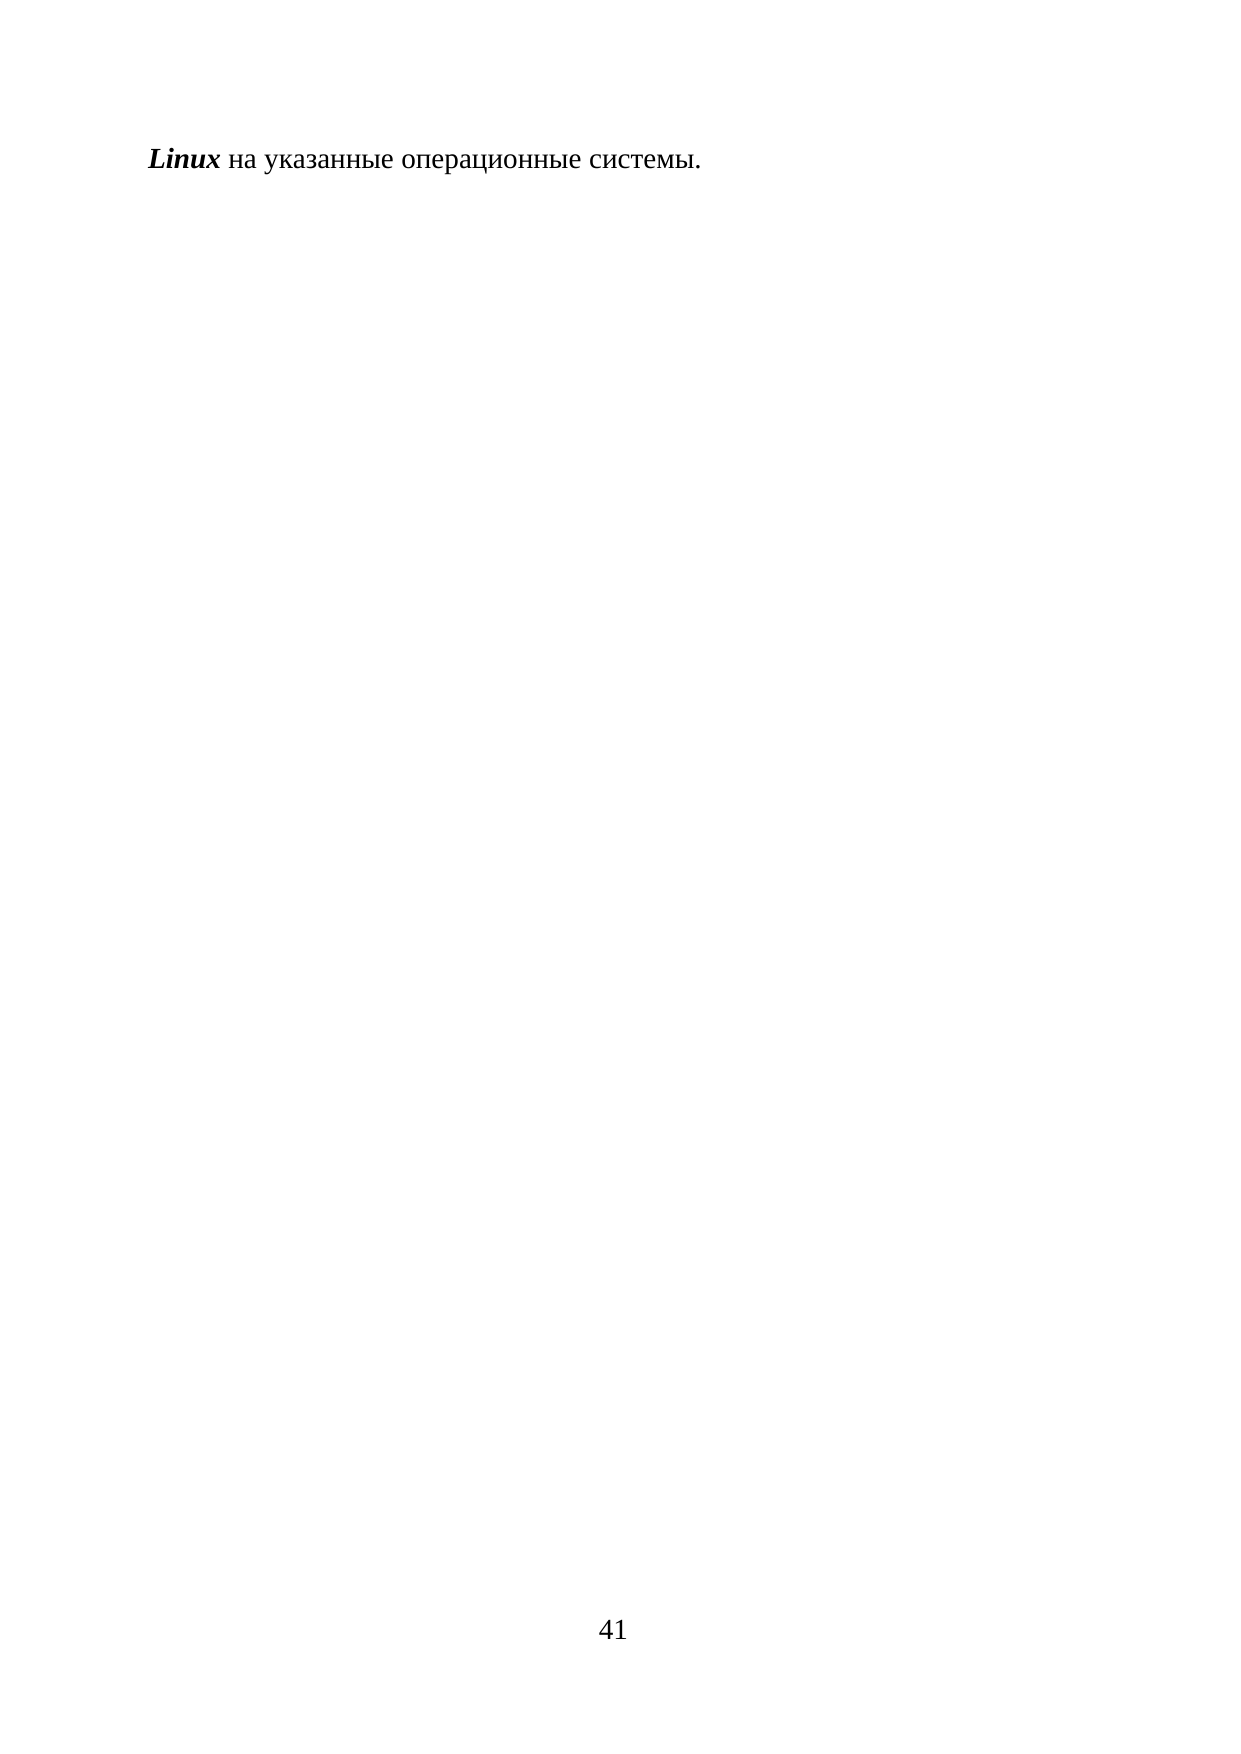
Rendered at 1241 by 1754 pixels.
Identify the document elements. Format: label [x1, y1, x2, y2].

text [148, 142, 1094, 175]
